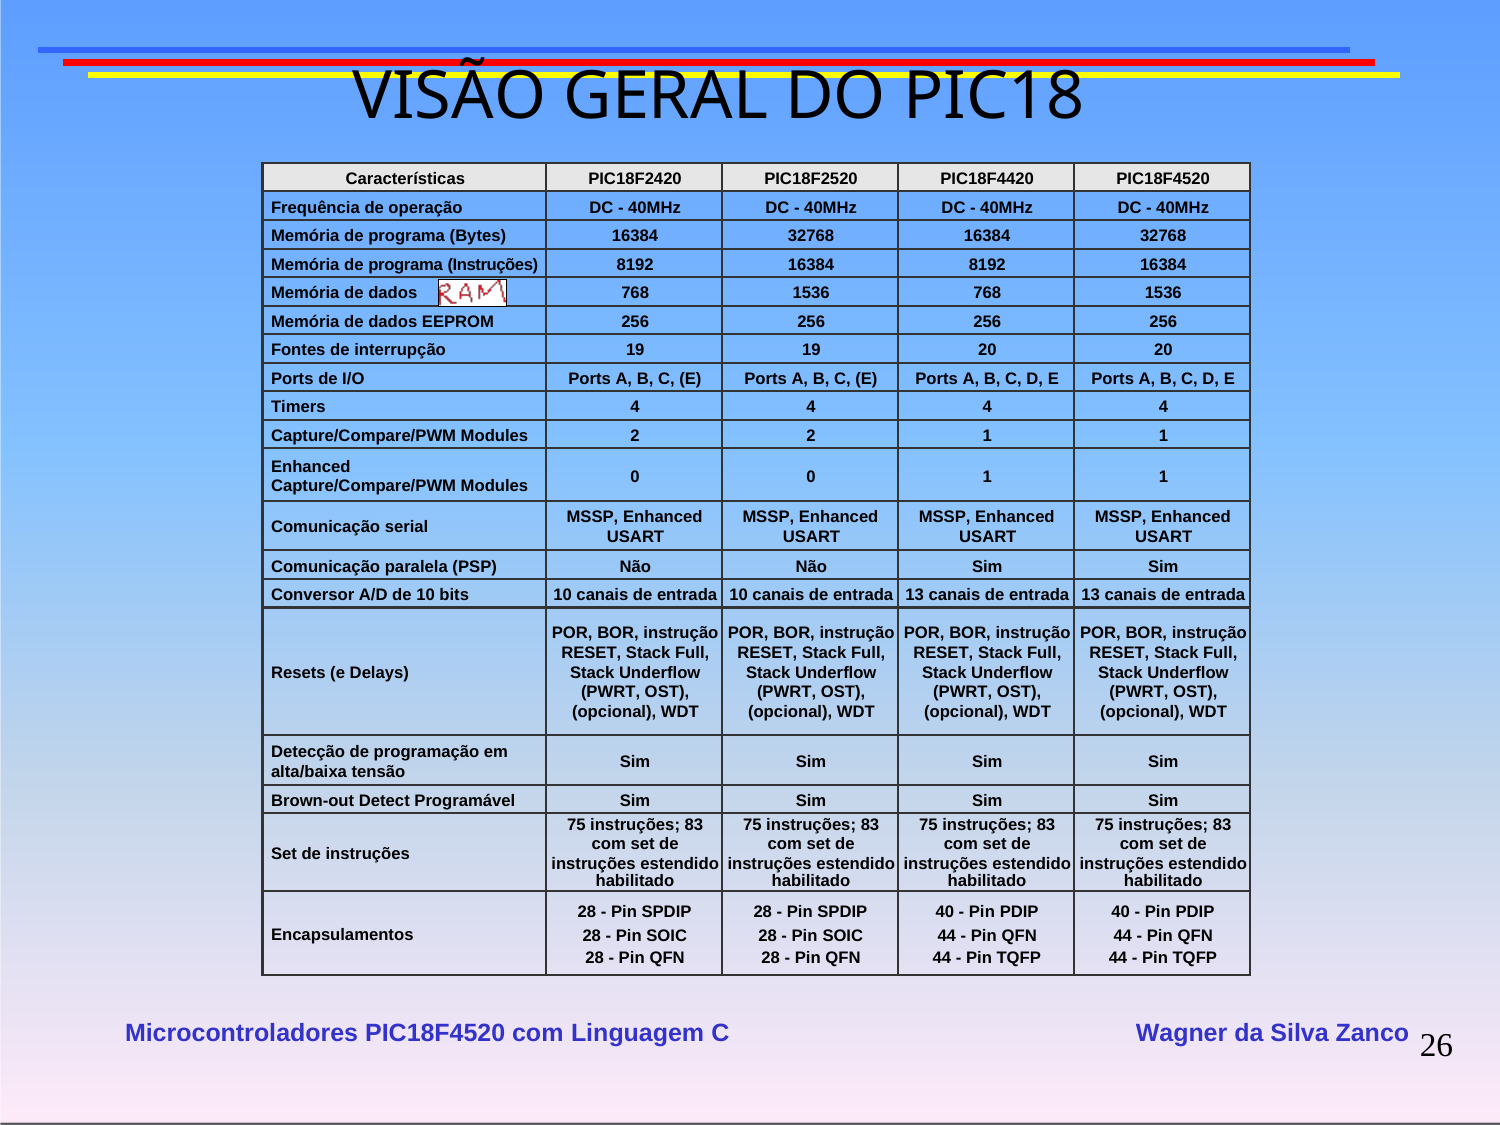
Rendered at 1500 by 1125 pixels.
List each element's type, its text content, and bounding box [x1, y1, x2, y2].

table_cell MSSP, Enhanced USART [723, 502, 897, 549]
table_cell 32768 [723, 221, 897, 247]
table_cell 256 [1075, 307, 1249, 333]
table_cell Sim [899, 786, 1073, 812]
table_cell POR, BOR, instrução RESET, Stack Full, Stack Underflow (PWRT, OST), (opcional), WDT [547, 609, 721, 734]
table_cell Capture/Compare/PWM Modules [264, 421, 545, 447]
table_cell Memória de dados [264, 278, 545, 304]
table_cell Memória de programa (Instruções) [264, 250, 545, 276]
table_header PIC18F4520 [1075, 164, 1249, 190]
table_cell 256 [723, 307, 897, 333]
table_cell DC - 40MHz [547, 192, 721, 219]
table_cell 0 [547, 449, 721, 500]
table_cell POR, BOR, instrução RESET, Stack Full, Stack Underflow (PWRT, OST), (opcional), WDT [1075, 609, 1249, 734]
table_cell Sim [899, 736, 1073, 784]
table_cell 19 [547, 335, 721, 362]
table_cell Brown-out Detect Programável [264, 786, 545, 812]
table_cell 75 instruções; 83 com set de instruções estendido habilitado [547, 814, 721, 890]
table_cell 4 [1075, 392, 1249, 419]
table_cell 32768 [1075, 221, 1249, 247]
table_header PIC18F4420 [899, 164, 1073, 190]
table_cell 20 [899, 335, 1073, 362]
table_cell Ports A, B, C, (E) [723, 364, 897, 390]
table_cell 20 [1075, 335, 1249, 362]
table_cell 40 - Pin PDIP 44 - Pin QFN 44 - Pin TQFP [899, 892, 1073, 974]
table_cell 1536 [1075, 278, 1249, 304]
table_cell 768 [547, 278, 721, 304]
table_cell DC - 40MHz [1075, 192, 1249, 210]
table_cell Sim [547, 736, 721, 784]
table_cell Ports de I/O [264, 364, 545, 390]
table_cell 4 [723, 392, 897, 419]
table_cell Detecção de programação em alta/baixa tensão [264, 736, 545, 784]
table_cell 4 [899, 392, 1073, 419]
table_cell Não [547, 551, 721, 578]
table_cell Enhanced Capture/Compare/PWM Modules [264, 449, 545, 500]
table_cell Fontes de interrupção [264, 335, 545, 362]
table_cell Sim [1075, 736, 1249, 784]
table_cell Ports A, B, C, (E) [547, 364, 721, 390]
table_cell 19 [723, 335, 897, 362]
table_header PIC18F2420 [547, 164, 721, 190]
table_cell 40 - Pin PDIP 44 - Pin QFN 44 - Pin TQFP [1075, 892, 1249, 974]
table_cell Conversor A/D de 10 bits [264, 580, 545, 606]
table_cell MSSP, Enhanced USART [899, 502, 1073, 549]
table_cell 2 [723, 421, 897, 447]
table_cell Comunicação paralela (PSP) [264, 551, 545, 578]
table_cell 10 canais de entrada [547, 580, 721, 606]
table_cell Sim [899, 551, 1073, 578]
table_cell Ports A, B, C, D, E [899, 364, 1073, 390]
table_cell Set de instruções [264, 814, 545, 890]
table_cell DC - 40MHz [723, 192, 897, 219]
text Microcontroladores PIC18F4520 com Linguagem C Wagner da Silva Zanco 26 [125, 1000, 1494, 1063]
table_cell 768 [899, 278, 1073, 304]
table_cell 1 [1075, 449, 1249, 500]
table_cell 1536 [723, 278, 897, 304]
table_cell Memória de dados EEPROM [264, 307, 545, 333]
table_cell DC - 40MHz [899, 192, 1073, 219]
table_cell Resets (e Delays) [264, 609, 545, 734]
table_cell Sim [547, 786, 721, 812]
table_cell 0 [723, 449, 897, 500]
table_cell Frequência de operação [264, 192, 545, 219]
table_cell MSSP, Enhanced USART [1075, 502, 1249, 549]
table_cell 13 canais de entrada [1075, 580, 1249, 606]
table_cell 256 [899, 307, 1073, 333]
table_cell 16384 [723, 250, 897, 276]
table_cell 16384 [1075, 250, 1249, 276]
table_cell Sim [723, 786, 897, 812]
table_cell 75 instruções; 83 com set de instruções estendido habilitado [899, 814, 1073, 890]
table_cell Sim [1075, 551, 1249, 578]
table_cell 75 instruções; 83 com set de instruções estendido habilitado [1075, 814, 1249, 890]
table_header PIC18F2520 [723, 164, 897, 190]
table_cell 1 [1075, 421, 1249, 447]
table_cell 2 [547, 421, 721, 447]
table_cell Ports A, B, C, D, E [1075, 364, 1249, 390]
table_cell 16384 [899, 221, 1073, 247]
table_cell 1 [899, 449, 1073, 500]
table_cell Não [723, 551, 897, 578]
table_cell Encapsulamentos [264, 892, 545, 974]
table_cell 8192 [547, 250, 721, 276]
table_cell 256 [547, 307, 721, 333]
table_cell Comunicação serial [264, 502, 545, 549]
table_cell Sim [723, 736, 897, 784]
table_cell MSSP, Enhanced USART [547, 502, 721, 549]
table_cell 13 canais de entrada [899, 580, 1073, 606]
table_cell 28 - Pin SPDIP 28 - Pin SOIC 28 - Pin QFN [547, 892, 721, 974]
table_cell 4 [547, 392, 721, 419]
table_cell Timers [264, 392, 545, 419]
table_cell 1 [899, 421, 1073, 447]
table_header Características [264, 164, 545, 190]
table_cell 8192 [899, 250, 1073, 276]
table_cell Sim [1075, 786, 1249, 812]
picture [0, 0, 1500, 1125]
table_cell 75 instruções; 83 com set de instruções estendido habilitado [723, 814, 897, 890]
table_cell 10 canais de entrada [723, 580, 897, 606]
table_cell POR, BOR, instrução RESET, Stack Full, Stack Underflow (PWRT, OST), (opcional), WDT [723, 609, 897, 734]
table_cell 16384 [547, 221, 721, 247]
table_cell 28 - Pin SPDIP 28 - Pin SOIC 28 - Pin QFN [723, 892, 897, 974]
table_cell Memória de programa (Bytes) [264, 221, 545, 247]
table_cell POR, BOR, instrução RESET, Stack Full, Stack Underflow (PWRT, OST), (opcional), WDT [899, 609, 1073, 734]
